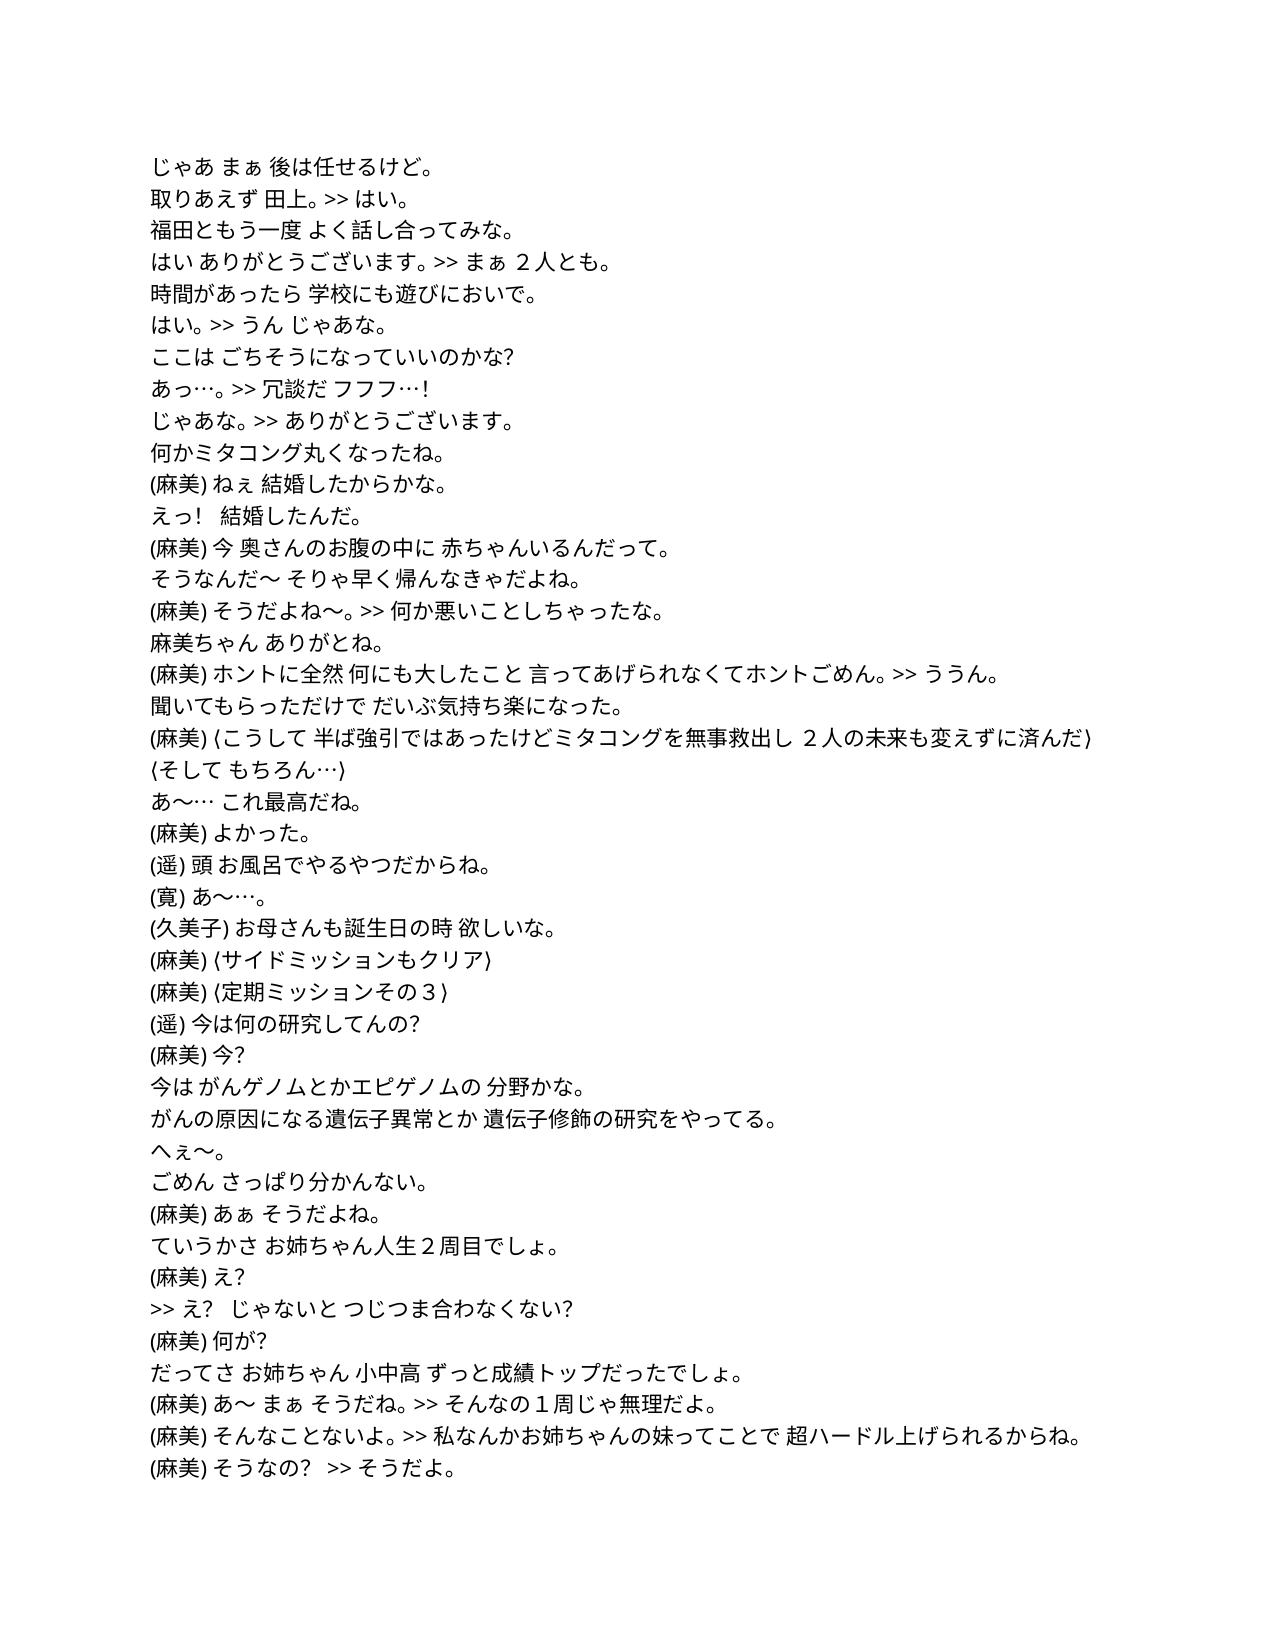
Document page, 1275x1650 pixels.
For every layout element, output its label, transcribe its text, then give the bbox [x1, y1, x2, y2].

text 時間があったら 学校にも遊びにおいで｡ [150, 277, 1125, 308]
text (麻美) そんなことないよ｡ >> 私なんかお姉ちゃんの妹ってことで 超ハードル上げられるからね｡ [150, 1419, 1125, 1451]
text (麻美) そうだよね～｡ >> 何か悪いことしちゃったな｡ [150, 594, 1125, 626]
text はい｡ >> うん じゃあな｡ [150, 308, 1125, 340]
text (麻美) ホントに全然 何にも大したこと 言ってあげられなくてホントごめん｡ >> ううん｡ [150, 657, 1125, 689]
text えっ！ 結婚したんだ｡ [150, 499, 1125, 531]
text だってさ お姉ちゃん 小中高 ずっと成績トップだったでしょ｡ [150, 1356, 1125, 1387]
text はい ありがとうございます｡ >> まぁ ２人とも｡ [150, 245, 1125, 277]
text あっ…｡ >> 冗談だ フフフ…！ [150, 372, 1125, 404]
text そうなんだ～ そりゃ早く帰んなきゃだよね｡ [150, 562, 1125, 594]
text (久美子) お母さんも誕生日の時 欲しいな｡ [150, 911, 1125, 943]
text 今は がんゲノムとかエピゲノムの 分野かな｡ [150, 1070, 1125, 1102]
text へぇ～｡ [150, 1134, 1125, 1165]
text (麻美) あ～ まぁ そうだね｡ >> そんなの１周じゃ無理だよ｡ [150, 1387, 1125, 1419]
text (麻美) ⟨定期ミッションその３⟩ [150, 975, 1125, 1007]
text ていうかさ お姉ちゃん人生２周目でしょ｡ [150, 1229, 1125, 1260]
text ⟨そして もちろん…⟩ [150, 753, 1125, 784]
text (麻美) 今 奥さんのお腹の中に 赤ちゃんいるんだって｡ [150, 531, 1125, 562]
text じゃあな｡ >> ありがとうございます｡ [150, 404, 1125, 436]
text あ～… これ最高だね｡ [150, 784, 1125, 816]
text (麻美) ⟨サイドミッションもクリア⟩ [150, 943, 1125, 975]
text (麻美) ねぇ 結婚したからかな｡ [150, 467, 1125, 499]
text (麻美) ⟨こうして 半ば強引ではあったけどミタコングを無事救出し ２人の未来も変えずに済んだ⟩ [150, 721, 1125, 753]
text (麻美) 今？ [150, 1038, 1125, 1070]
text (遥) 今は何の研究してんの？ [150, 1007, 1125, 1038]
text (麻美) え？ [150, 1260, 1125, 1292]
text じゃあ まぁ 後は任せるけど｡ [150, 150, 1125, 182]
text 取りあえず 田上｡ >> はい｡ [150, 182, 1125, 213]
text 麻美ちゃん ありがとね｡ [150, 626, 1125, 657]
text (麻美) そうなの？ >> そうだよ｡ [150, 1451, 1125, 1483]
text 何かミタコング丸くなったね｡ [150, 436, 1125, 467]
text 福田ともう一度 よく話し合ってみな｡ [150, 213, 1125, 245]
text 聞いてもらっただけで だいぶ気持ち楽になった｡ [150, 689, 1125, 721]
text (麻美) あぁ そうだよね｡ [150, 1197, 1125, 1229]
text (麻美) 何が？ [150, 1324, 1125, 1356]
text がんの原因になる遺伝子異常とか 遺伝子修飾の研究をやってる｡ [150, 1102, 1125, 1134]
text >> え？ じゃないと つじつま合わなくない？ [150, 1292, 1125, 1324]
text (遥) 頭 お風呂でやるやつだからね｡ [150, 848, 1125, 880]
text (麻美) よかった｡ [150, 816, 1125, 848]
text ごめん さっぱり分かんない｡ [150, 1165, 1125, 1197]
text (寛) あ～…｡ [150, 880, 1125, 911]
text ここは ごちそうになっていいのかな？ [150, 340, 1125, 372]
